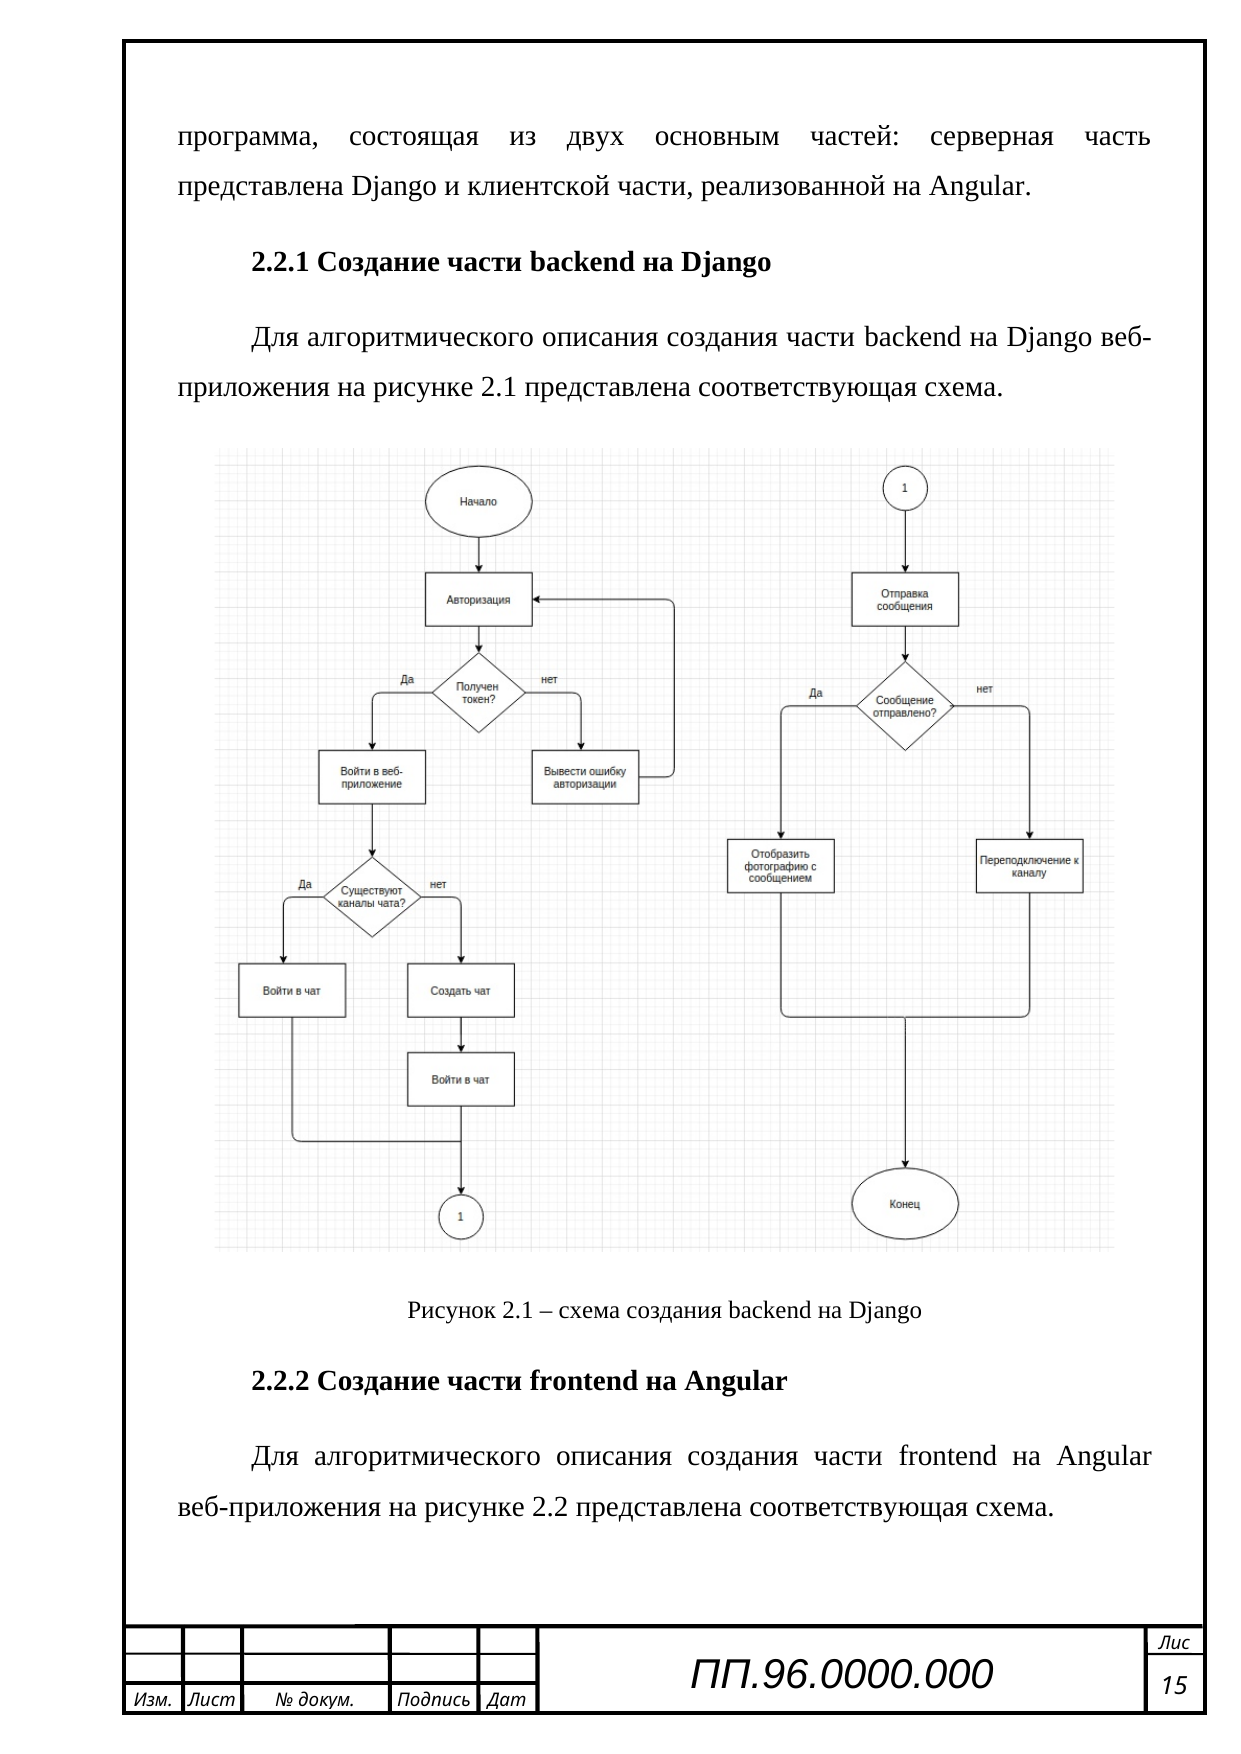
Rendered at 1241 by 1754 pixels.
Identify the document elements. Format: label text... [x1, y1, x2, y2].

text 2.2.1 Создание части backend на Django [177, 244, 1152, 277]
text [177, 118, 1152, 202]
text Для алгоритмического описания создания части frontend на Angular веб-приложения на рисунке 2.2 представлена соответствующая схема. [177, 1438, 1152, 1522]
text 2.2.2 Создание части frontend на Angular [177, 1363, 1152, 1397]
picture [214, 448, 1115, 1252]
text Для алгоритмического описания создания части backend на Django веб-приложения на рисунке 2.1 представлена соответствующая схема. [177, 319, 1152, 403]
text Рисунок 2.1 – схема создания backend на Django [177, 1295, 1152, 1324]
